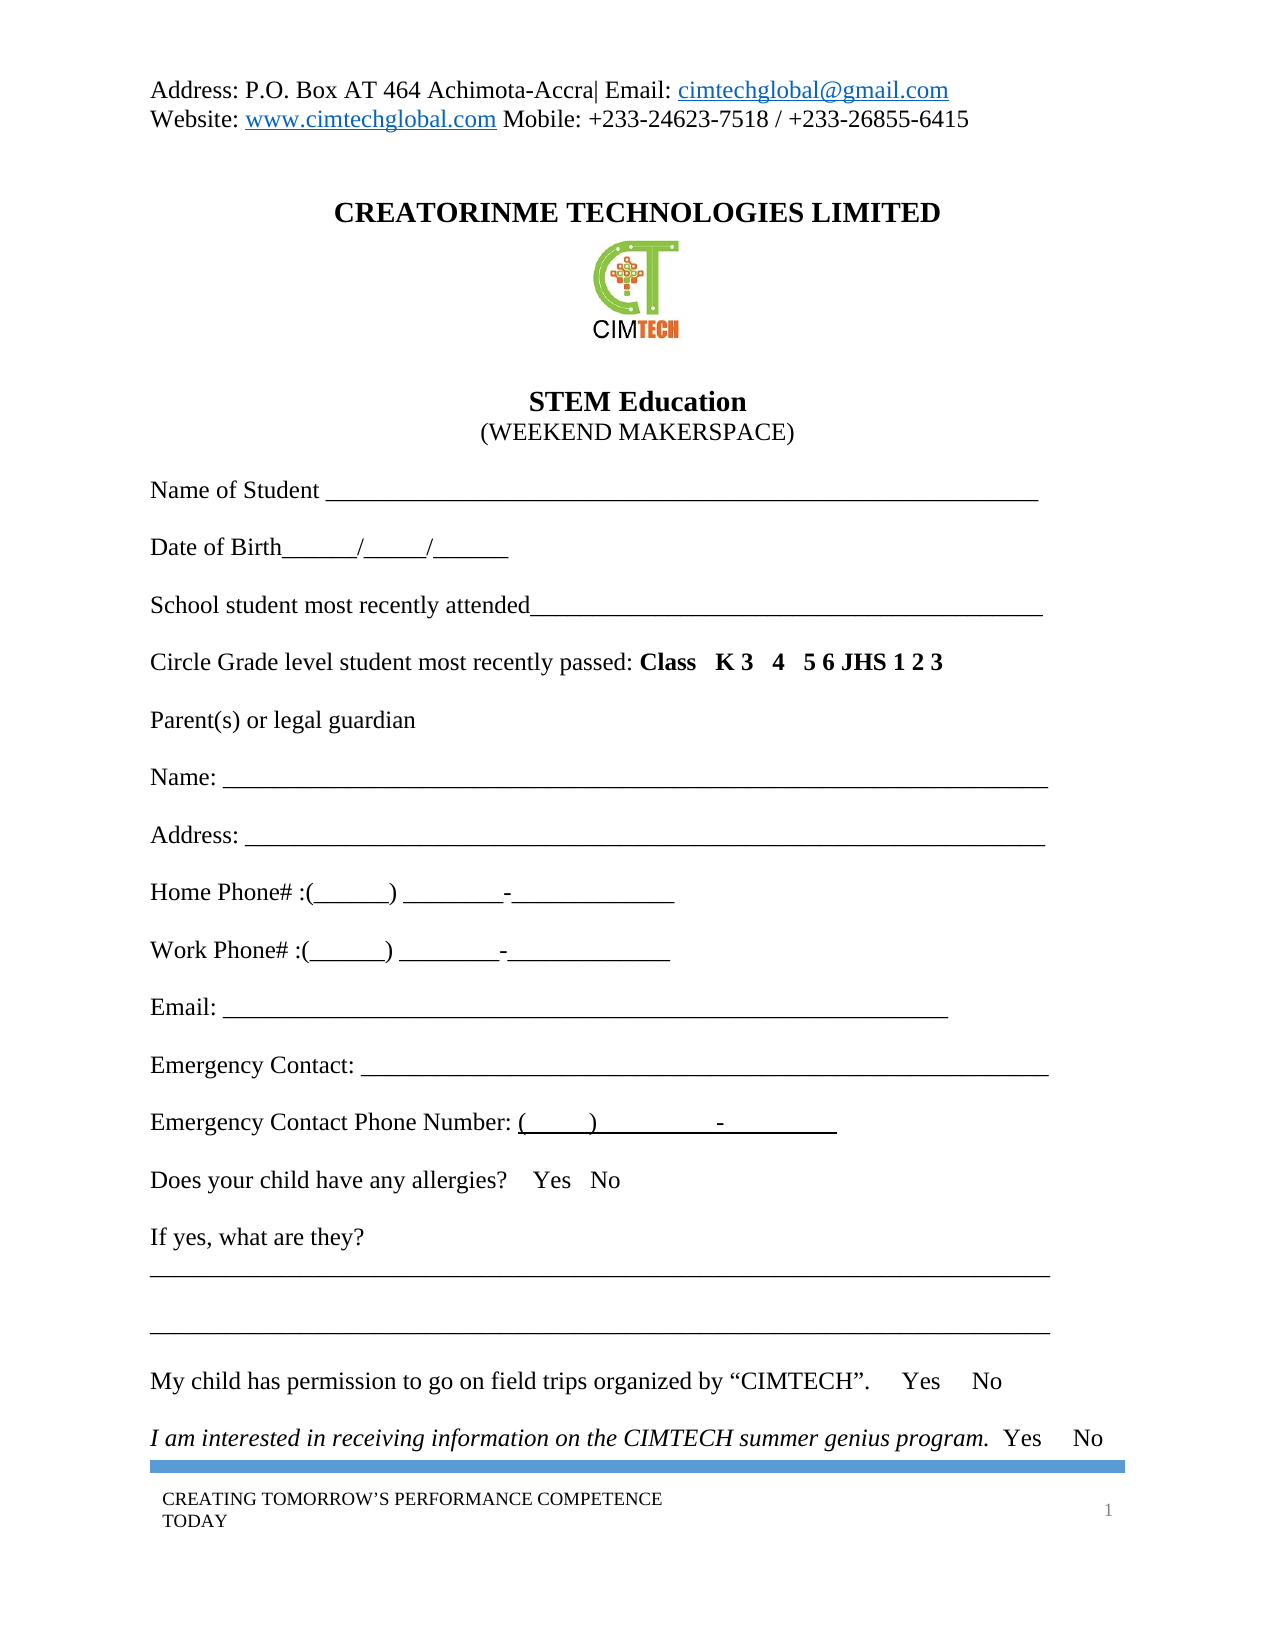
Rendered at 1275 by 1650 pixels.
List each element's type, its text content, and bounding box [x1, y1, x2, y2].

text (WEEKEND MAKERSPACE) [150, 417, 1125, 446]
text CREATORINME TECHNOLOGIES LIMITED [150, 195, 1125, 228]
text Does your child have any allergies? Yes No [150, 1165, 1125, 1193]
picture [580, 228, 695, 351]
text Work Phone# :(______) ________-_____________ [150, 935, 1125, 963]
text Home Phone# :(______) ________-_____________ [150, 877, 1125, 906]
text Date of Birth______/_____/______ [150, 532, 1125, 561]
text Circle Grade level student most recently passed: Class K 3 4 5 6 JHS 1 2 3 [150, 647, 1125, 676]
text Parent(s) or legal guardian [150, 705, 1125, 733]
text Name: __________________________________________________________________ [150, 762, 1125, 791]
text ________________________________________________________________________ [150, 1308, 1125, 1337]
text STEM Education [150, 384, 1125, 417]
text If yes, what are they? ________________________________________________________________________ [150, 1222, 1125, 1280]
text Email: __________________________________________________________ [150, 992, 1125, 1021]
text Name of Student _________________________________________________________ [150, 475, 1125, 503]
text Emergency Contact Phone Number: (_____) _________-_________ [150, 1107, 1125, 1136]
text I am interested in receiving information on the CIMTECH summer genius program. Yes No [150, 1423, 1125, 1452]
text Address: ________________________________________________________________ [150, 820, 1125, 848]
text My child has permission to go on field trips organized by “CIMTECH”. Yes No [150, 1366, 1125, 1395]
text Emergency Contact: _______________________________________________________ [150, 1050, 1125, 1078]
text School student most recently attended_________________________________________ [150, 590, 1125, 618]
